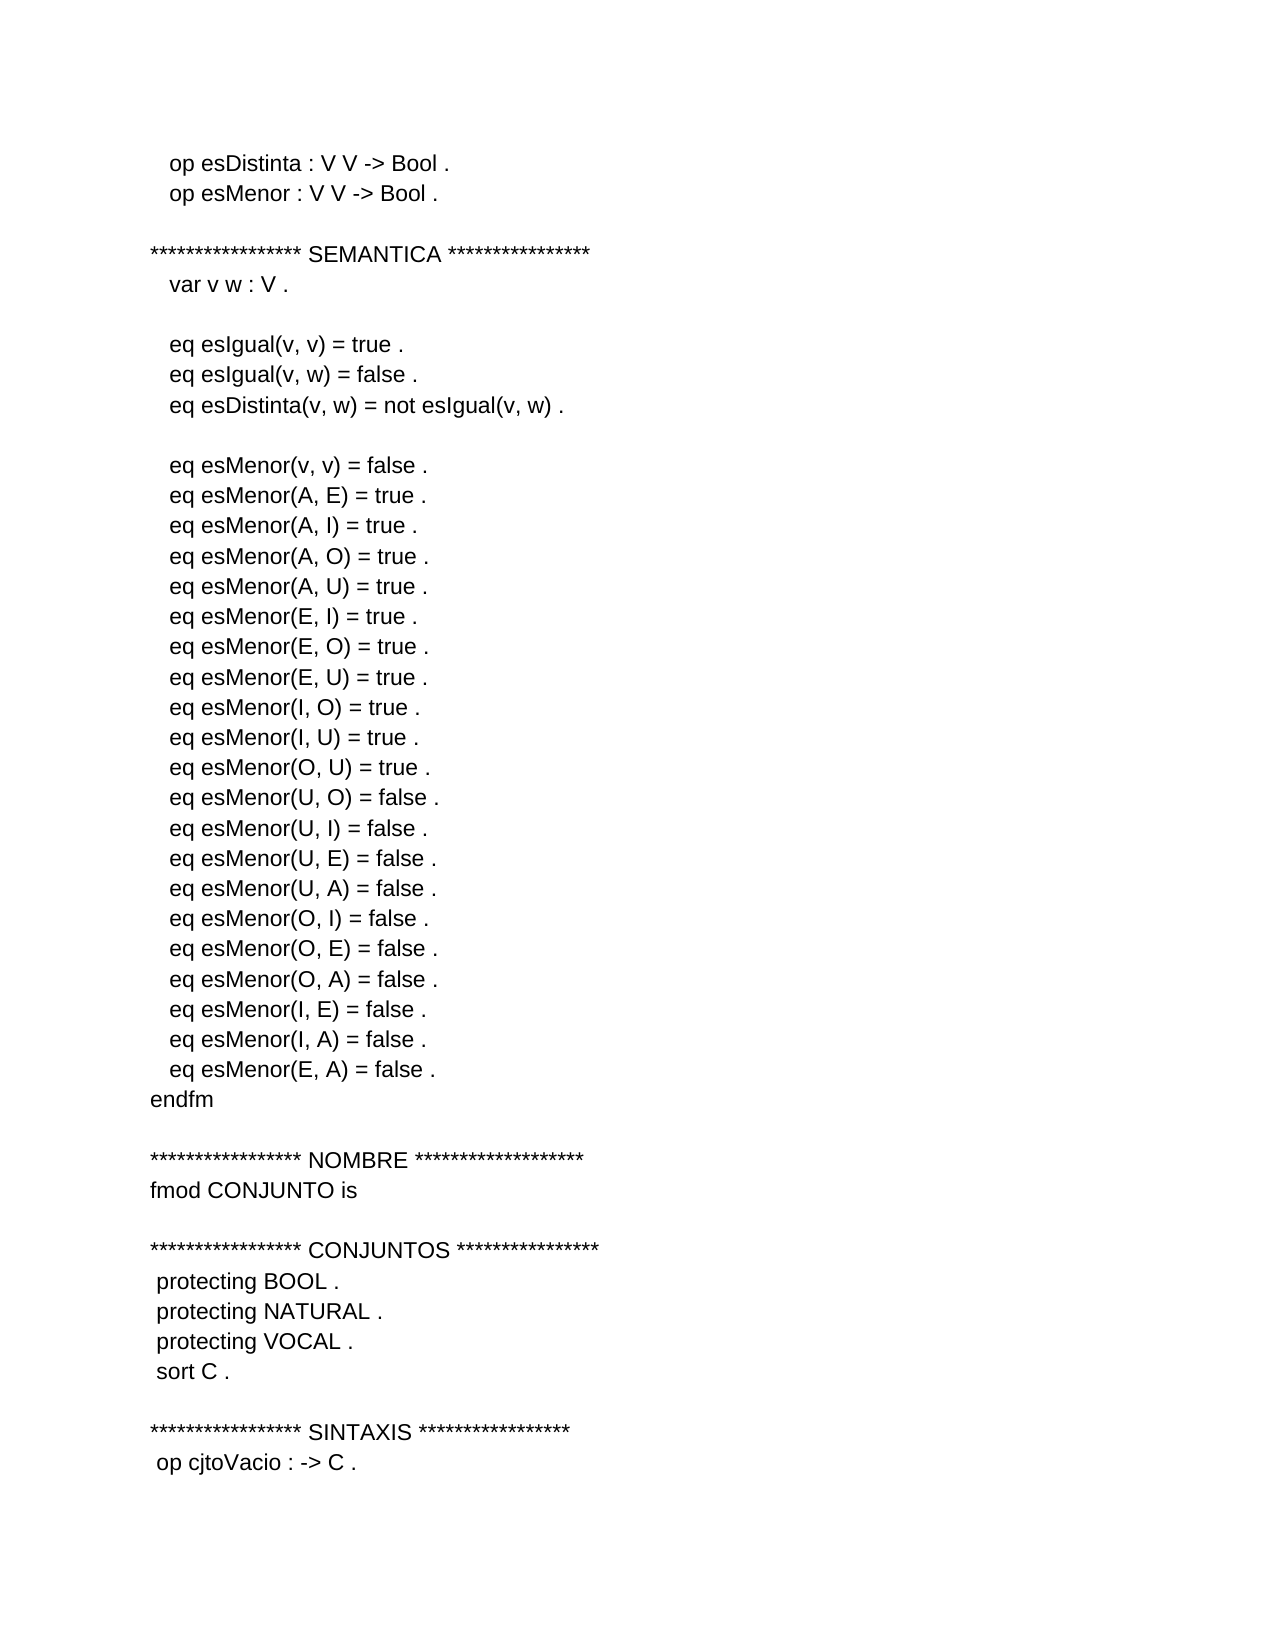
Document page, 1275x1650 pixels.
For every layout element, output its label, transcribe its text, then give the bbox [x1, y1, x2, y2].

text eq esMenor(U, O) = false . [150, 784, 1125, 811]
text eq esMenor(I, E) = false . [150, 996, 1125, 1022]
text op esMenor : V V -> Bool . [150, 180, 1125, 207]
text op cjtoVacio : -> C . [150, 1449, 1125, 1475]
text eq esMenor(I, O) = true . [150, 694, 1125, 720]
text eq esIgual(v, v) = true . [150, 331, 1125, 358]
text eq esMenor(A, I) = true . [150, 512, 1125, 539]
text eq esMenor(A, U) = true . [150, 573, 1125, 599]
text eq esMenor(U, A) = false . [150, 875, 1125, 901]
text eq esDistinta(v, w) = not esIgual(v, w) . [150, 392, 1125, 418]
text eq esMenor(A, E) = true . [150, 482, 1125, 509]
text protecting BOOL . [150, 1268, 1125, 1294]
text eq esMenor(I, A) = false . [150, 1026, 1125, 1052]
text eq esIgual(v, w) = false . [150, 361, 1125, 388]
text eq esMenor(U, E) = false . [150, 845, 1125, 871]
text eq esMenor(A, O) = true . [150, 543, 1125, 569]
text var v w : V . [150, 271, 1125, 297]
text eq esMenor(O, E) = false . [150, 935, 1125, 962]
text eq esMenor(E, I) = true . [150, 603, 1125, 629]
text protecting NATURAL . [150, 1298, 1125, 1324]
text op esDistinta : V V -> Bool . [150, 150, 1125, 176]
text eq esMenor(O, I) = false . [150, 905, 1125, 932]
text eq esMenor(O, U) = true . [150, 754, 1125, 781]
text eq esMenor(E, A) = false . [150, 1056, 1125, 1083]
text eq esMenor(O, A) = false . [150, 966, 1125, 992]
text ***************** SEMANTICA **************** [150, 241, 1125, 267]
text ***************** SINTAXIS ***************** [150, 1419, 1125, 1445]
text ***************** NOMBRE ******************* [150, 1147, 1125, 1173]
text ***************** CONJUNTOS **************** [150, 1237, 1125, 1264]
text endfm [150, 1086, 1125, 1113]
text eq esMenor(E, O) = true . [150, 633, 1125, 660]
text eq esMenor(I, U) = true . [150, 724, 1125, 750]
text sort C . [150, 1358, 1125, 1385]
text eq esMenor(E, U) = true . [150, 663, 1125, 690]
text fmod CONJUNTO is [150, 1177, 1125, 1203]
text eq esMenor(v, v) = false . [150, 452, 1125, 478]
text eq esMenor(U, I) = false . [150, 814, 1125, 841]
text protecting VOCAL . [150, 1328, 1125, 1354]
